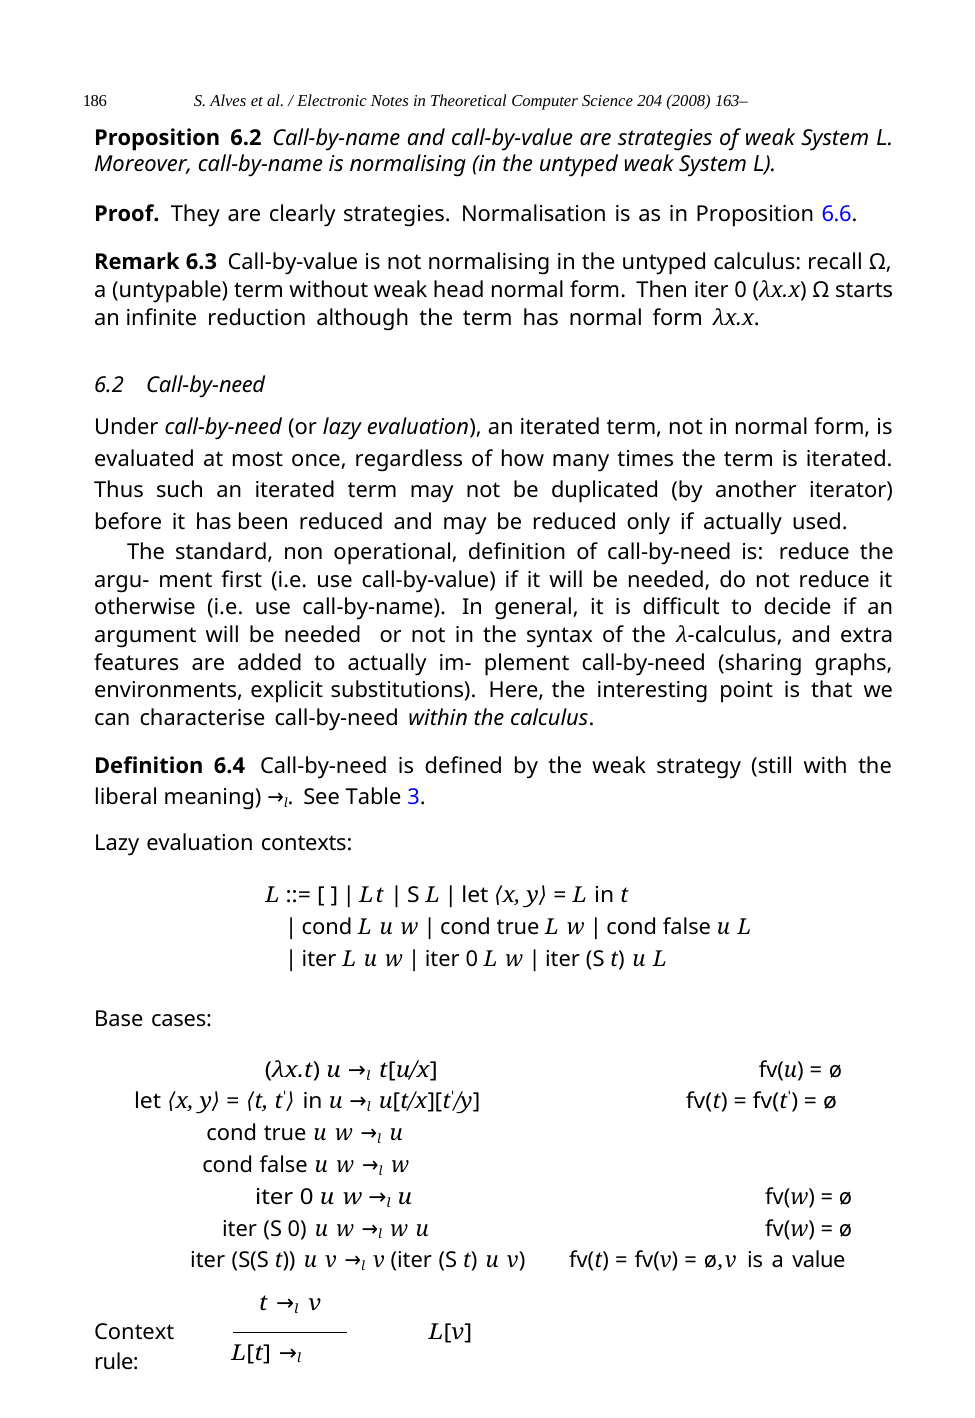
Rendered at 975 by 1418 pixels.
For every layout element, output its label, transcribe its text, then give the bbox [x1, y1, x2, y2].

text iter (S(S t)) u v →l v (iter (S t) u v) fv(t) = fv(v) = ø,v is a value [190, 1242, 910, 1274]
list Call-by-need [94, 369, 910, 399]
text Base cases: [94, 1003, 910, 1033]
text Context rule: [94, 1316, 221, 1376]
text Definition 6.4 Call-by-need is defined by the weak strategy (still with the liberal meaning) →l. See Table 3. [94, 750, 893, 811]
text cond true u w →l u [206, 1115, 910, 1147]
text L[t] →l L[v] [231, 1337, 350, 1366]
text Proof. They are clearly strategies. Normalisation is as in Proposition 6.6. [94, 198, 910, 228]
text cond false u w →l w [202, 1147, 910, 1179]
text Proposition 6.2 Call-by-name and call-by-value are strategies of weak System L. Moreover, call-by-name is normalising (in the untyped weak System L). [94, 124, 893, 178]
text iter 0 u w →l u fv(w) = ø [71, 1179, 853, 1211]
text Remark 6.3 Call-by-value is not normalising in the untyped calculus: recall Ω, a (untypable) term without weak head normal form. Then iter 0 (λx.x) Ω starts an infinite reduction although the term has normal form λx.x. [94, 247, 893, 332]
text The standard, non operational, definition of call-by-need is: reduce the argu- ment first (i.e. use call-by-value) if it will be needed, do not reduce it otherwise (i.e. use call-by-name). In general, it is difficult to decide if an argument will be needed or not in the syntax of the λ-calculus, and extra features are added to actually im- plement call-by-need (sharing graphs, environments, explicit substitutions). Here, the interesting point is that we can characterise call-by-need within the calculus. [94, 537, 893, 731]
text Lazy evaluation contexts: [94, 827, 910, 857]
text iter (S 0) u w →l w u fv(w) = ø [71, 1211, 853, 1242]
text L[t] →l L[v] [428, 1316, 910, 1346]
text L ::= [ ] | Lt | S L | let ⟨x, y⟩ = L in t [265, 877, 910, 909]
text let ⟨x, y⟩ = ⟨t, t'⟩ in u →l u[t/x][t'/y] fv(t) = fv(t') = ø [134, 1084, 910, 1115]
text | cond L u w | cond true L w | cond false u L [288, 909, 910, 941]
text t →l v [258, 1295, 910, 1315]
text Under call-by-need (or lazy evaluation), an iterated term, not in normal form, is evaluated at most once, regardless of how many times the term is iterated. Thus such an iterated term may not be duplicated (by another iterator) before it has been reduced and may be reduced only if actually used. [94, 411, 893, 535]
text | iter L u w | iter 0 L w | iter (S t) u L [288, 941, 910, 973]
text (λx.t) u →l t[u/x] fv(u) = ø [264, 1054, 910, 1084]
